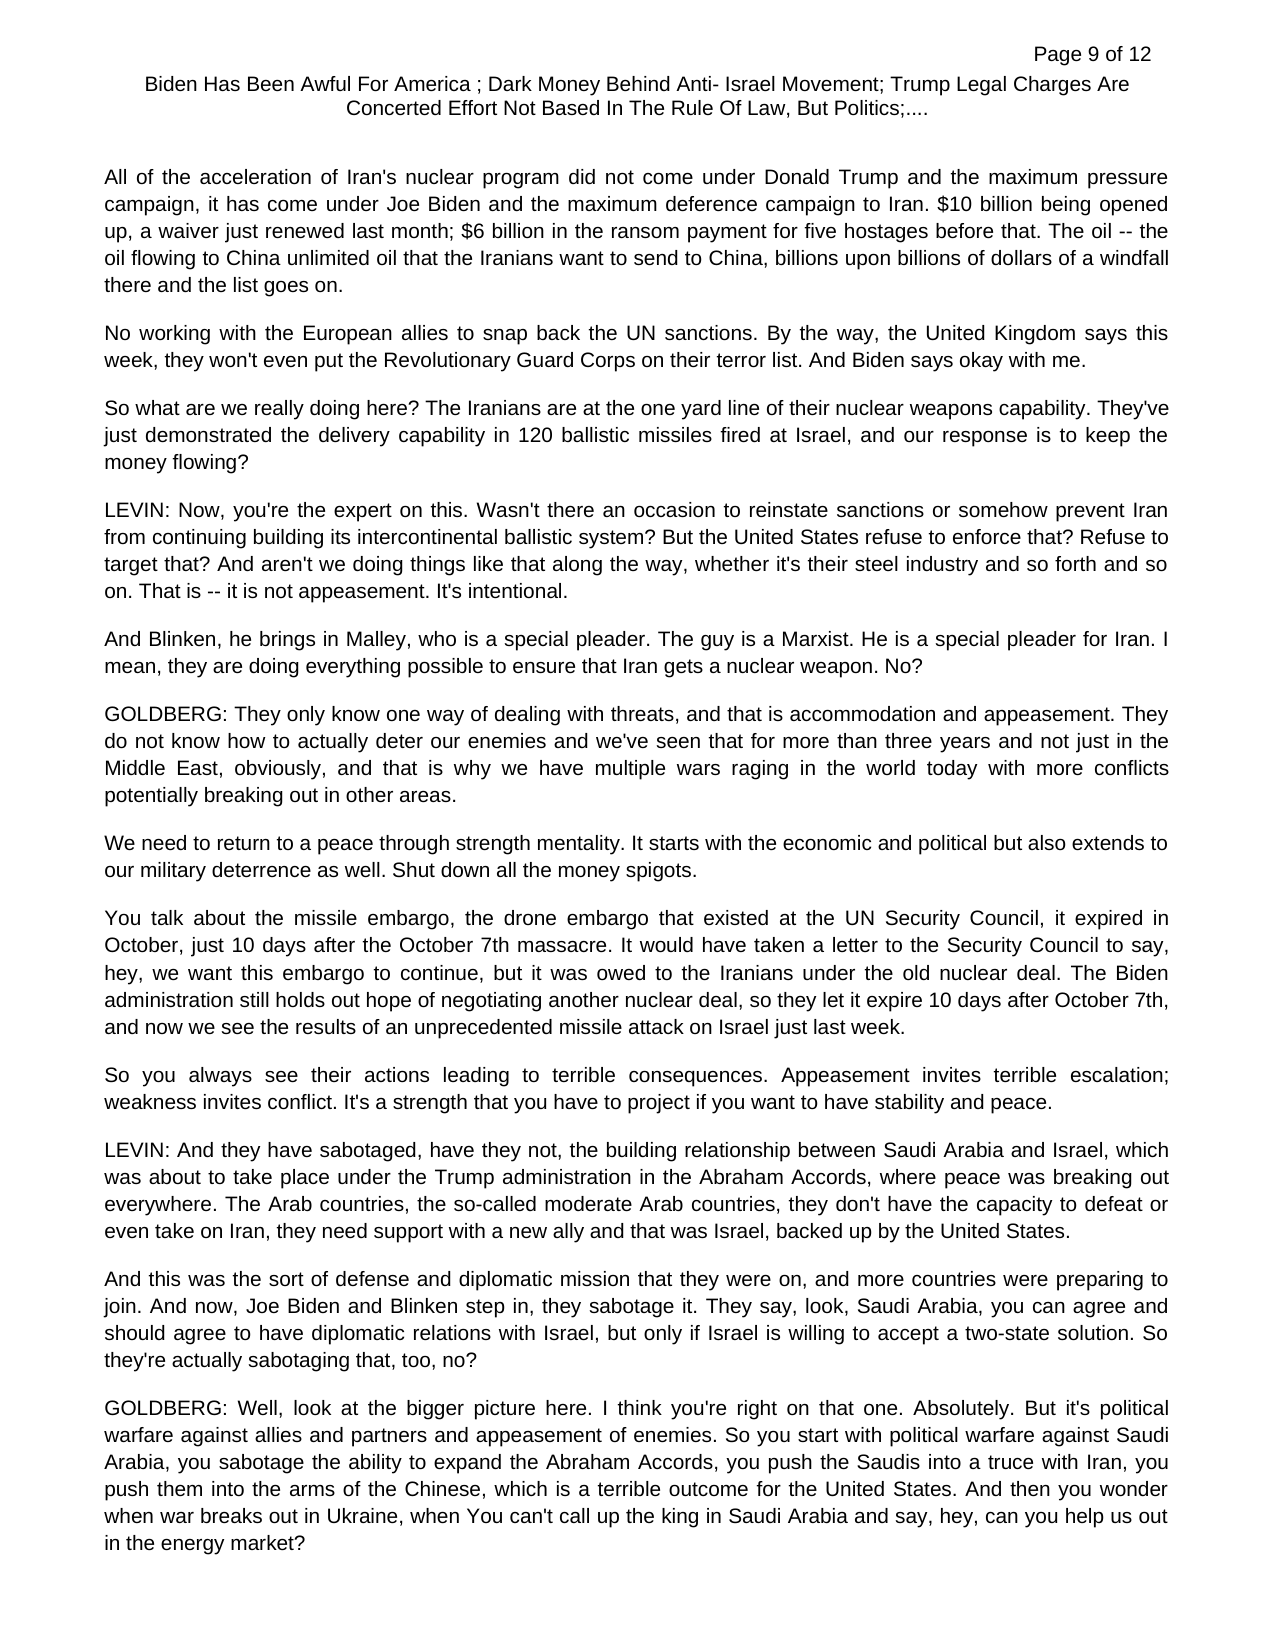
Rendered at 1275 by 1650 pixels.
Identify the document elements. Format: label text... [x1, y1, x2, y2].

text GOLDBERG: They only know one way of dealing with threats, and that is accommodation and appeasement. They do not know how to actually deter our enemies and we've seen that for more than three years and not just in the Middle East, obviously, and that is why we have multiple wars raging in the world today with more conflicts potentially breaking out in other areas. [104, 699, 1171, 807]
text You talk about the missile embargo, the drone embargo that existed at the UN Security Council, it expired in October, just 10 days after the October 7th massacre. It would have taken a letter to the Security Council to say, hey, we want this embargo to continue, but it was owed to the Iranians under the old nuclear deal. The Biden administration still holds out hope of negotiating another nuclear deal, so they let it expire 10 days after October 7th, and now we see the results of an unprecedented missile attack on Israel just last week. [104, 903, 1171, 1038]
text We need to return to a peace through strength mentality. It starts with the economic and political but also extends to our military deterrence as well. Shut down all the money spigots. [104, 828, 1171, 882]
text GOLDBERG: Well, look at the bigger picture here. I think you're right on that one. Absolutely. But it's political warfare against allies and partners and appeasement of enemies. So you start with political warfare against Saudi Arabia, you sabotage the ability to expand the Abraham Accords, you push the Saudis into a truce with Iran, you push them into the arms of the Chinese, which is a terrible outcome for the United States. And then you wonder when war breaks out in Ukraine, when You can't call up the king in Saudi Arabia and say, hey, can you help us out in the energy market? [104, 1393, 1171, 1555]
text So you always see their actions leading to terrible consequences. Appeasement invites terrible escalation; weakness invites conflict. It's a strength that you have to project if you want to have stability and peace. [104, 1059, 1171, 1113]
text All of the acceleration of Iran's nuclear program did not come under Donald Trump and the maximum pressure campaign, it has come under Joe Biden and the maximum deference campaign to Iran. $10 billion being opened up, a waiver just renewed last month; $6 billion in the ransom payment for five hostages before that. The oil -- the oil flowing to China unlimited oil that the Iranians want to send to China, billions upon billions of dollars of a windfall there and the list goes on. [104, 161, 1171, 297]
text LEVIN: Now, you're the expert on this. Wasn't there an occasion to reinstate sanctions or somehow prevent Iran from continuing building its intercontinental ballistic system? But the United States refuse to enforce that? Refuse to target that? And aren't we doing things like that along the way, whether it's their steel industry and so forth and so on. That is -- it is not appeasement. It's intentional. [104, 495, 1171, 603]
text No working with the European allies to snap back the UN sanctions. By the way, the United Kingdom says this week, they won't even put the Revolutionary Guard Corps on their terror list. And Biden says okay with me. [104, 318, 1171, 372]
text LEVIN: And they have sabotaged, have they not, the building relationship between Saudi Arabia and Israel, which was about to take place under the Trump administration in the Abraham Accords, where peace was breaking out everywhere. The Arab countries, the so-called moderate Arab countries, they don't have the capacity to defeat or even take on Iran, they need support with a new ally and that was Israel, backed up by the United States. [104, 1134, 1171, 1243]
text And this was the sort of defense and diplomatic mission that they were on, and more countries were preparing to join. And now, Joe Biden and Blinken step in, they sabotage it. They say, look, Saudi Arabia, you can agree and should agree to have diplomatic relations with Israel, but only if Israel is willing to accept a two-state solution. So they're actually sabotaging that, too, no? [104, 1263, 1171, 1372]
text And Blinken, he brings in Malley, who is a special pleader. The guy is a Marxist. He is a special pleader for Iran. I mean, they are doing everything possible to ensure that Iran gets a nuclear weapon. No? [104, 624, 1171, 678]
text So what are we really doing here? The Iranians are at the one yard line of their nuclear weapons capability. They've just demonstrated the delivery capability in 120 ballistic missiles fired at Israel, and our response is to keep the money flowing? [104, 393, 1171, 474]
